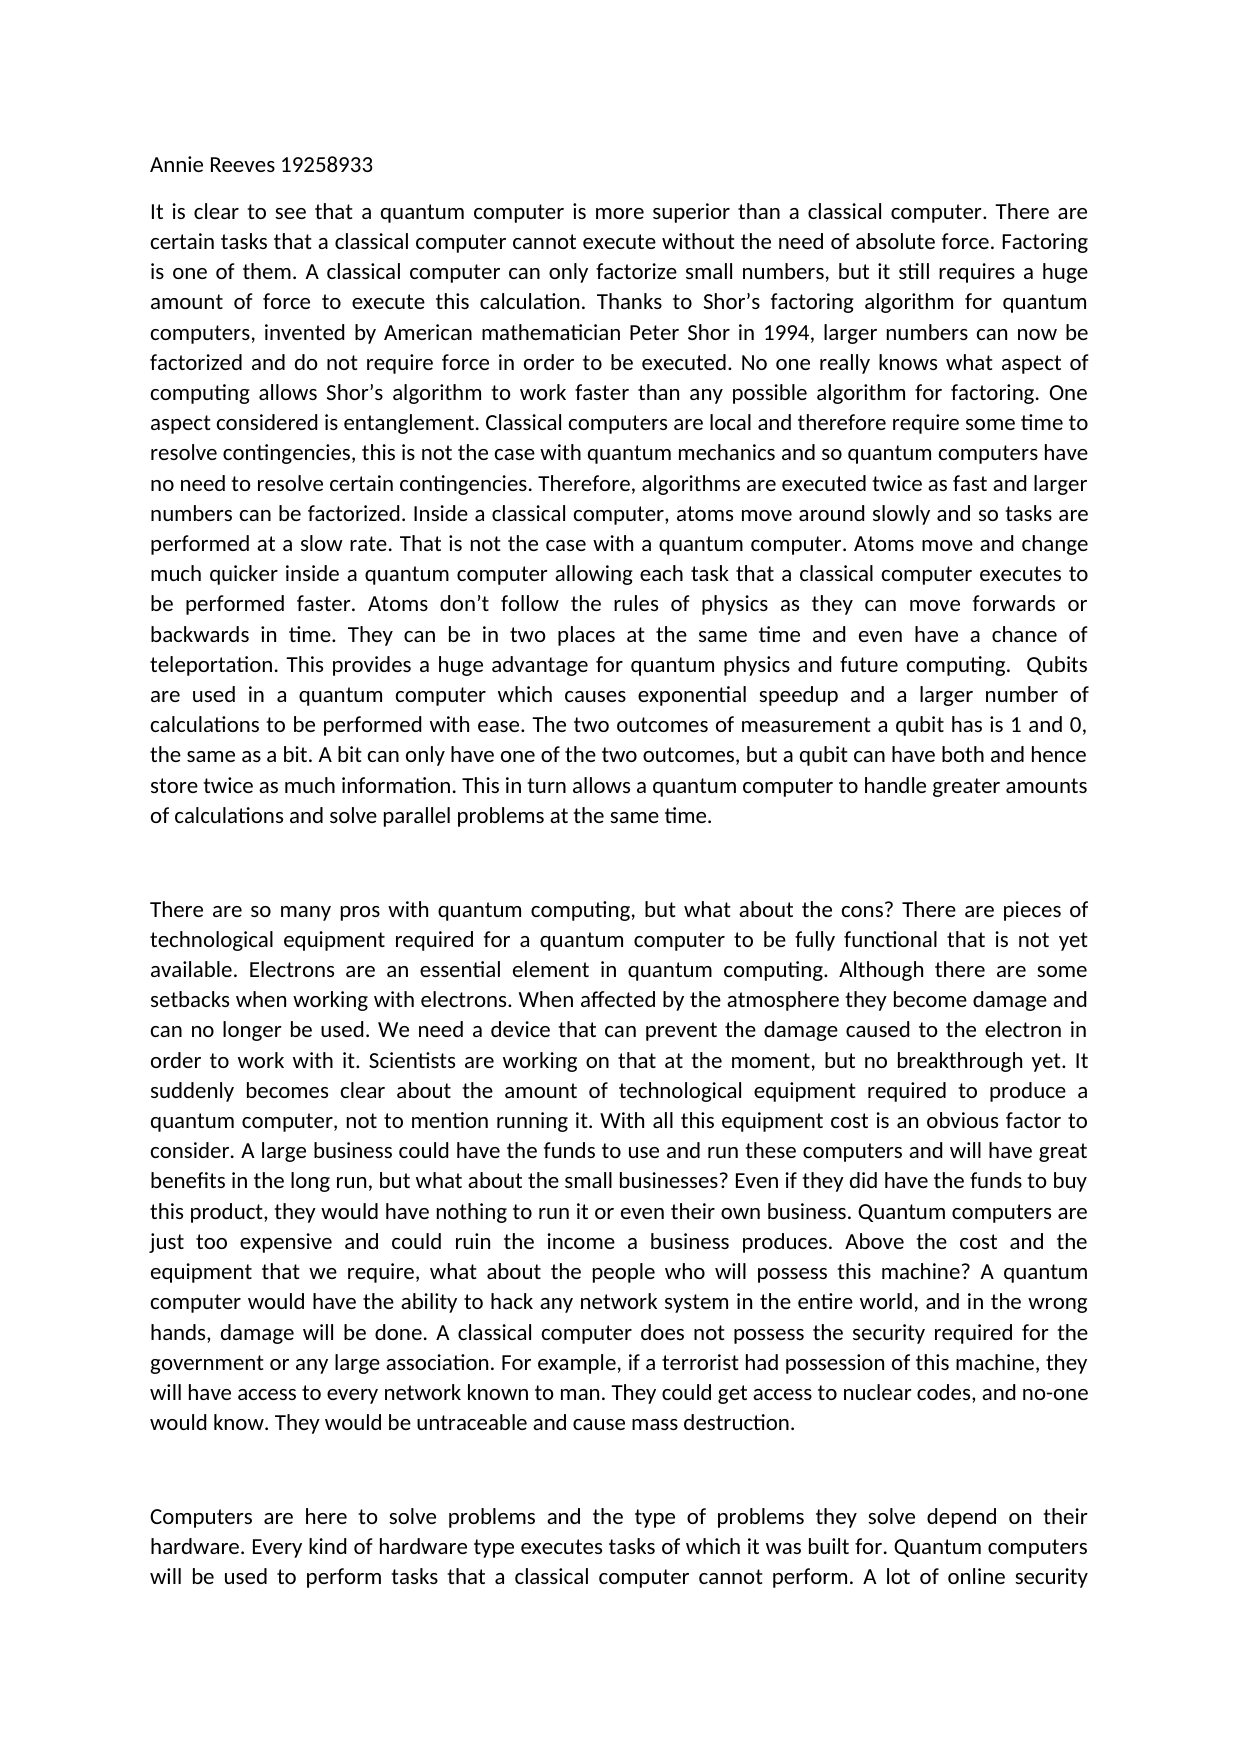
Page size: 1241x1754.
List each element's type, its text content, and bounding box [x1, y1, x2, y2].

text It is clear to see that a quantum computer is more superior than a classical computer. There are certain tasks that a classical computer cannot execute without the need of absolute force. Factoring is one of them. A classical computer can only factorize small numbers, but it still requires a huge amount of force to execute this calculation. Thanks to Shor’s factoring algorithm for quantum computers, invented by American mathematician Peter Shor in 1994, larger numbers can now be factorized and do not require force in order to be executed. No one really knows what aspect of computing allows Shor’s algorithm to work faster than any possible algorithm for factoring. One aspect considered is entanglement. Classical computers are local and therefore require some time to resolve contingencies, this is not the case with quantum mechanics and so quantum computers have no need to resolve certain contingencies. Therefore, algorithms are executed twice as fast and larger numbers can be factorized. Inside a classical computer, atoms move around slowly and so tasks are performed at a slow rate. That is not the case with a quantum computer. Atoms move and change much quicker inside a quantum computer allowing each task that a classical computer executes to be performed faster. Atoms don’t follow the rules of physics as they can move forwards or backwards in time. They can be in two places at the same time and even have a chance of teleportation. This provides a huge advantage for quantum physics and future computing. Qubits are used in a quantum computer which causes exponential speedup and a larger number of calculations to be performed with ease. The two outcomes of measurement a qubit has is 1 and 0, the same as a bit. A bit can only have one of the two outcomes, but a qubit can have both and hence store twice as much information. This in turn allows a quantum computer to handle greater amounts of calculations and solve parallel problems at the same time. [150, 197, 1090, 829]
text Annie Reeves 19258933 [150, 150, 1090, 178]
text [150, 1502, 1090, 1591]
text There are so many pros with quantum computing, but what about the cons? There are pieces of technological equipment required for a quantum computer to be fully functional that is not yet available. Electrons are an essential element in quantum computing. Although there are some setbacks when working with electrons. When affected by the atmosphere they become damage and can no longer be used. We need a device that can prevent the damage caused to the electron in order to work with it. Scientists are working on that at the moment, but no breakthrough yet. It suddenly becomes clear about the amount of technological equipment required to produce a quantum computer, not to mention running it. With all this equipment cost is an obvious factor to consider. A large business could have the funds to use and run these computers and will have great benefits in the long run, but what about the small businesses? Even if they did have the funds to buy this product, they would have nothing to run it or even their own business. Quantum computers are just too expensive and could ruin the income a business produces. Above the cost and the equipment that we require, what about the people who will possess this machine? A quantum computer would have the ability to hack any network system in the entire world, and in the wrong hands, damage will be done. A classical computer does not possess the security required for the government or any large association. For example, if a terrorist had possession of this machine, they will have access to every network known to man. They could get access to nuclear codes, and no-one would know. They would be untraceable and cause mass destruction. [150, 895, 1090, 1436]
